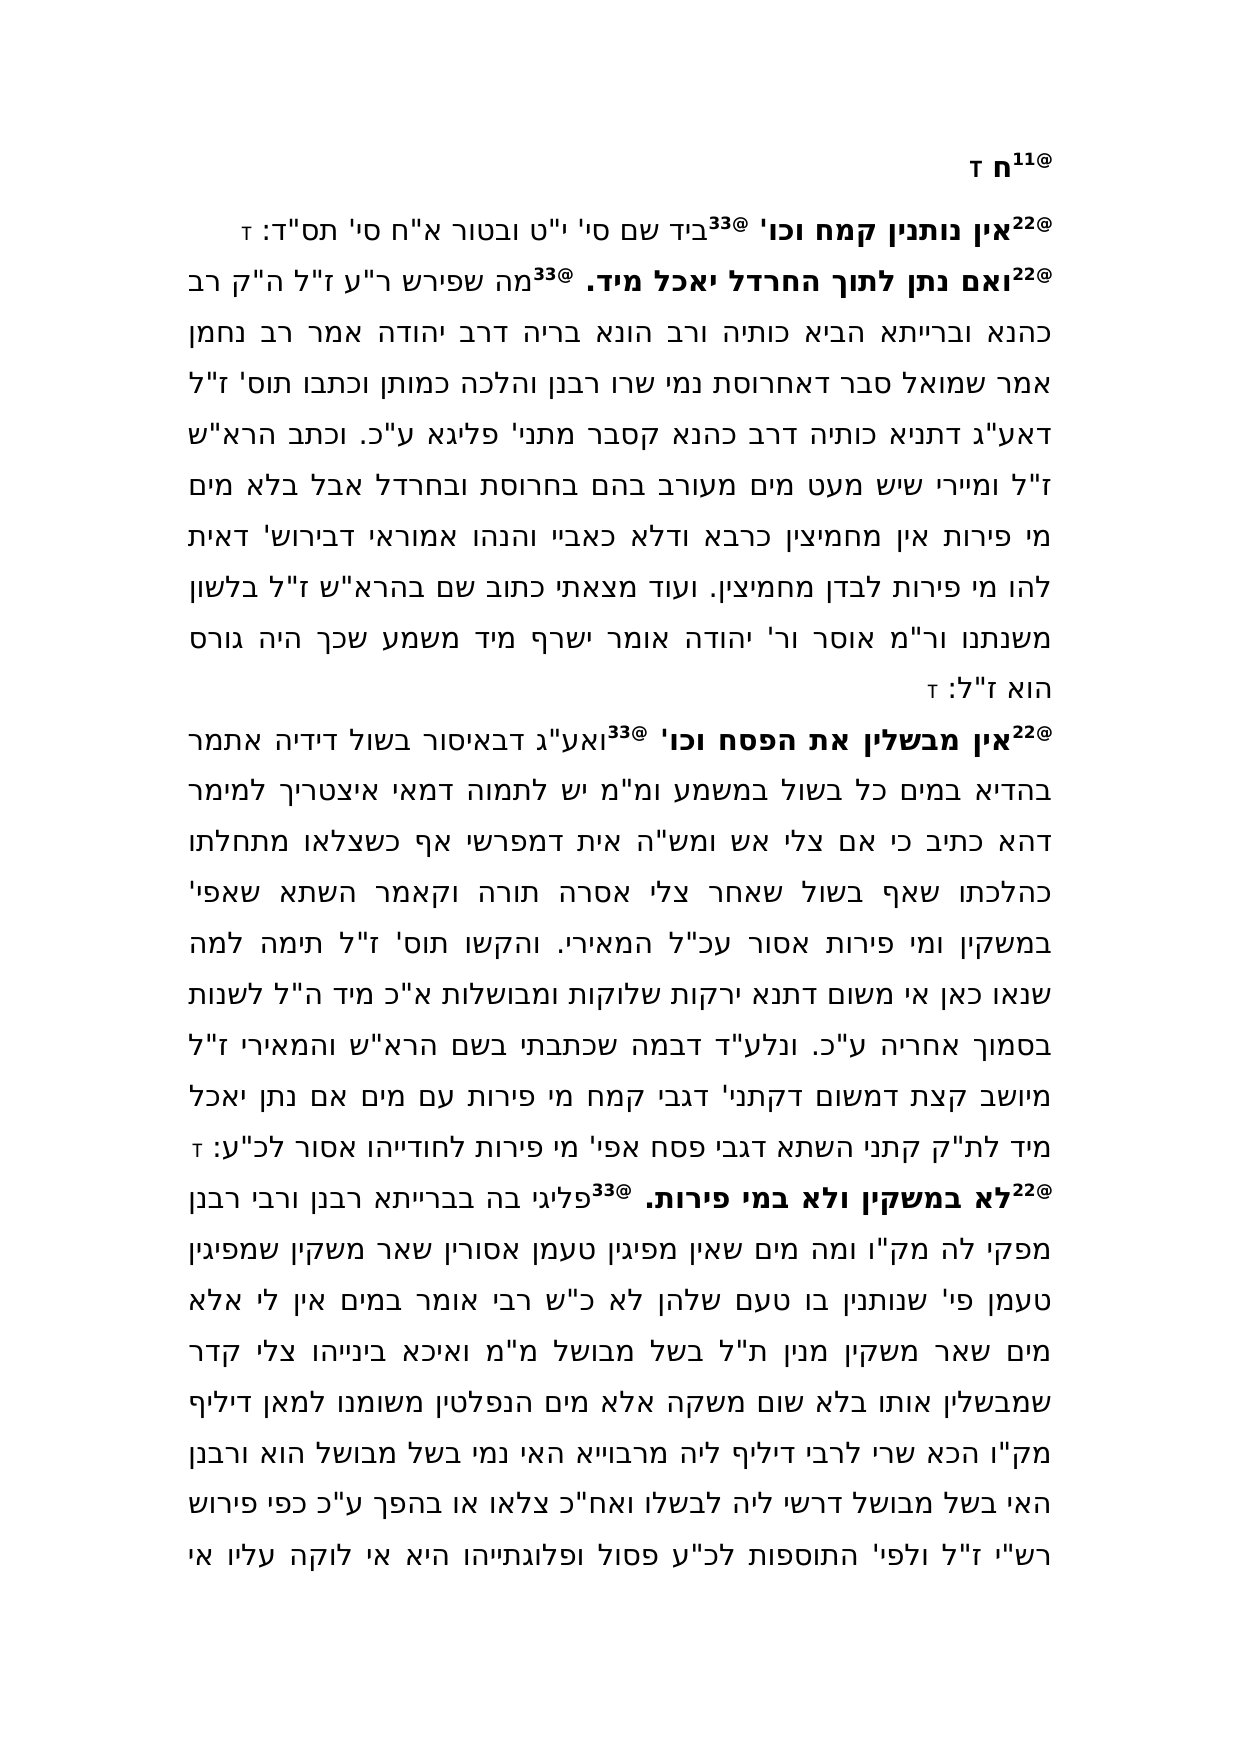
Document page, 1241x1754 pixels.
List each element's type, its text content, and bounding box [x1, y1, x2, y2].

text @22אין נותנין קמח וכו' @33ביד שם סי' י"ט ובטור א"ח סי' תס"ד: T [187, 213, 1053, 247]
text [187, 1181, 1053, 1572]
text @11ח T [187, 150, 1053, 184]
text @22ואם נתן לתוך החרדל יאכל מיד. @33מה שפירש ר"ע ז"ל ה"ק רב כהנא וברייתא הביא כותיה ורב הונא בריה דרב יהודה אמר רב נחמן אמר שמואל סבר דאחרוסת נמי שרו רבנן והלכה כמותן וכתבו תוס' ז"ל דאע"ג דתניא כותיה דרב כהנא קסבר מתני' פליגא ע"כ. וכתב הרא"ש ז"ל ומיירי שיש מעט מים מעורב בהם בחרוסת ובחרדל אבל בלא מים מי פירות אין מחמיצין כרבא ודלא כאביי והנהו אמוראי דבירוש' דאית להו מי פירות לבדן מחמיצין. ועוד מצאתי כתוב שם בהרא"ש ז"ל בלשון משנתנו ור"מ אוסר ור' יהודה אומר ישרף מיד משמע שכך היה גורס הוא ז"ל: T [187, 264, 1053, 706]
text @22אין מבשלין את הפסח וכו' @33ואע"ג דבאיסור בשול דידיה אתמר בהדיא במים כל בשול במשמע ומ"מ יש לתמוה דמאי איצטריך למימר דהא כתיב כי אם צלי אש ומש"ה אית דמפרשי אף כשצלאו מתחלתו כהלכתו שאף בשול שאחר צלי אסרה תורה וקאמר השתא שאפי' במשקין ומי פירות אסור עכ"ל המאירי. והקשו תוס' ז"ל תימה למה שנאו כאן אי משום דתנא ירקות שלוקות ומבושלות א"כ מיד ה"ל לשנות בסמוך אחריה ע"כ. ונלע"ד דבמה שכתבתי בשם הרא"ש והמאירי ז"ל מיושב קצת דמשום דקתני' דגבי קמח מי פירות עם מים אם נתן יאכל מיד לת"ק קתני השתא דגבי פסח אפי' מי פירות לחודייהו אסור לכ"ע: T [187, 723, 1053, 1164]
